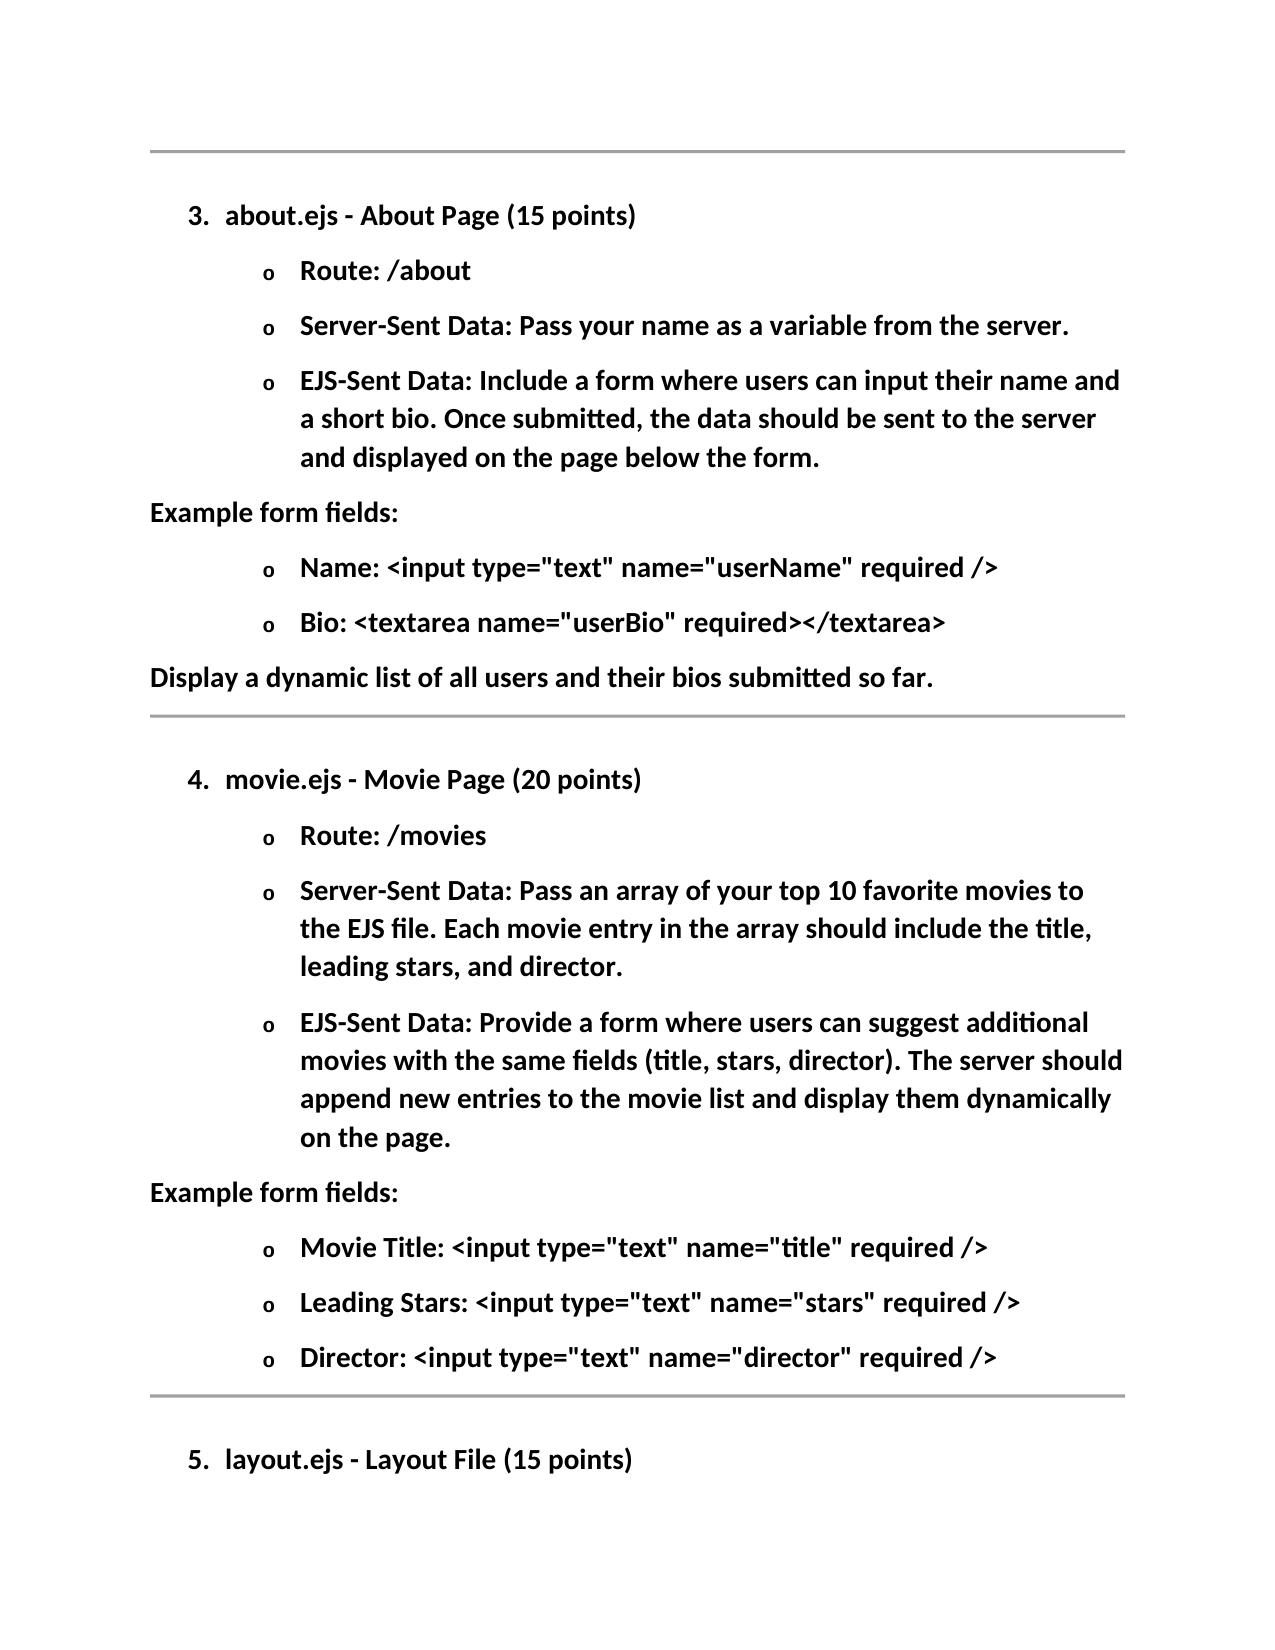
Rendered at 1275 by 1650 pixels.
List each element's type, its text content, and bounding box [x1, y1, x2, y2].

list about.ejs - About Page (15 points) [187, 197, 1125, 232]
list Name: <input type="text" name="userName" required /> [262, 549, 1125, 585]
text Example form fields: [150, 494, 1125, 530]
text Display a dynamic list of all users and their bios submitted so far. [150, 659, 1125, 695]
list movie.ejs - Movie Page (20 points) [187, 761, 1125, 797]
list Leading Stars: <input type="text" name="stars" required /> [262, 1284, 1125, 1320]
list EJS-Sent Data: Provide a form where users can suggest additional movies with the same fields (title, stars, director). The server should append new entries to the movie list and display them dynamically on the page. [262, 1004, 1125, 1154]
list Movie Title: <input type="text" name="title" required /> [262, 1229, 1125, 1265]
list Route: /about [262, 252, 1125, 288]
text Example form fields: [150, 1174, 1125, 1210]
list Bio: <textarea name="userBio" required></textarea> [262, 604, 1125, 640]
list Server-Sent Data: Pass your name as a variable from the server. [262, 307, 1125, 343]
list Director: <input type="text" name="director" required /> [262, 1339, 1125, 1375]
list Server-Sent Data: Pass an array of your top 10 favorite movies to the EJS file. Each movie entry in the array should include the title, leading stars, and director. [262, 872, 1125, 984]
list EJS-Sent Data: Include a form where users can input their name and a short bio. Once submitted, the data should be sent to the server and displayed on the page below the form. [262, 362, 1125, 475]
list layout.ejs - Layout File (15 points) [187, 1441, 1125, 1477]
list Route: /movies [262, 817, 1125, 852]
